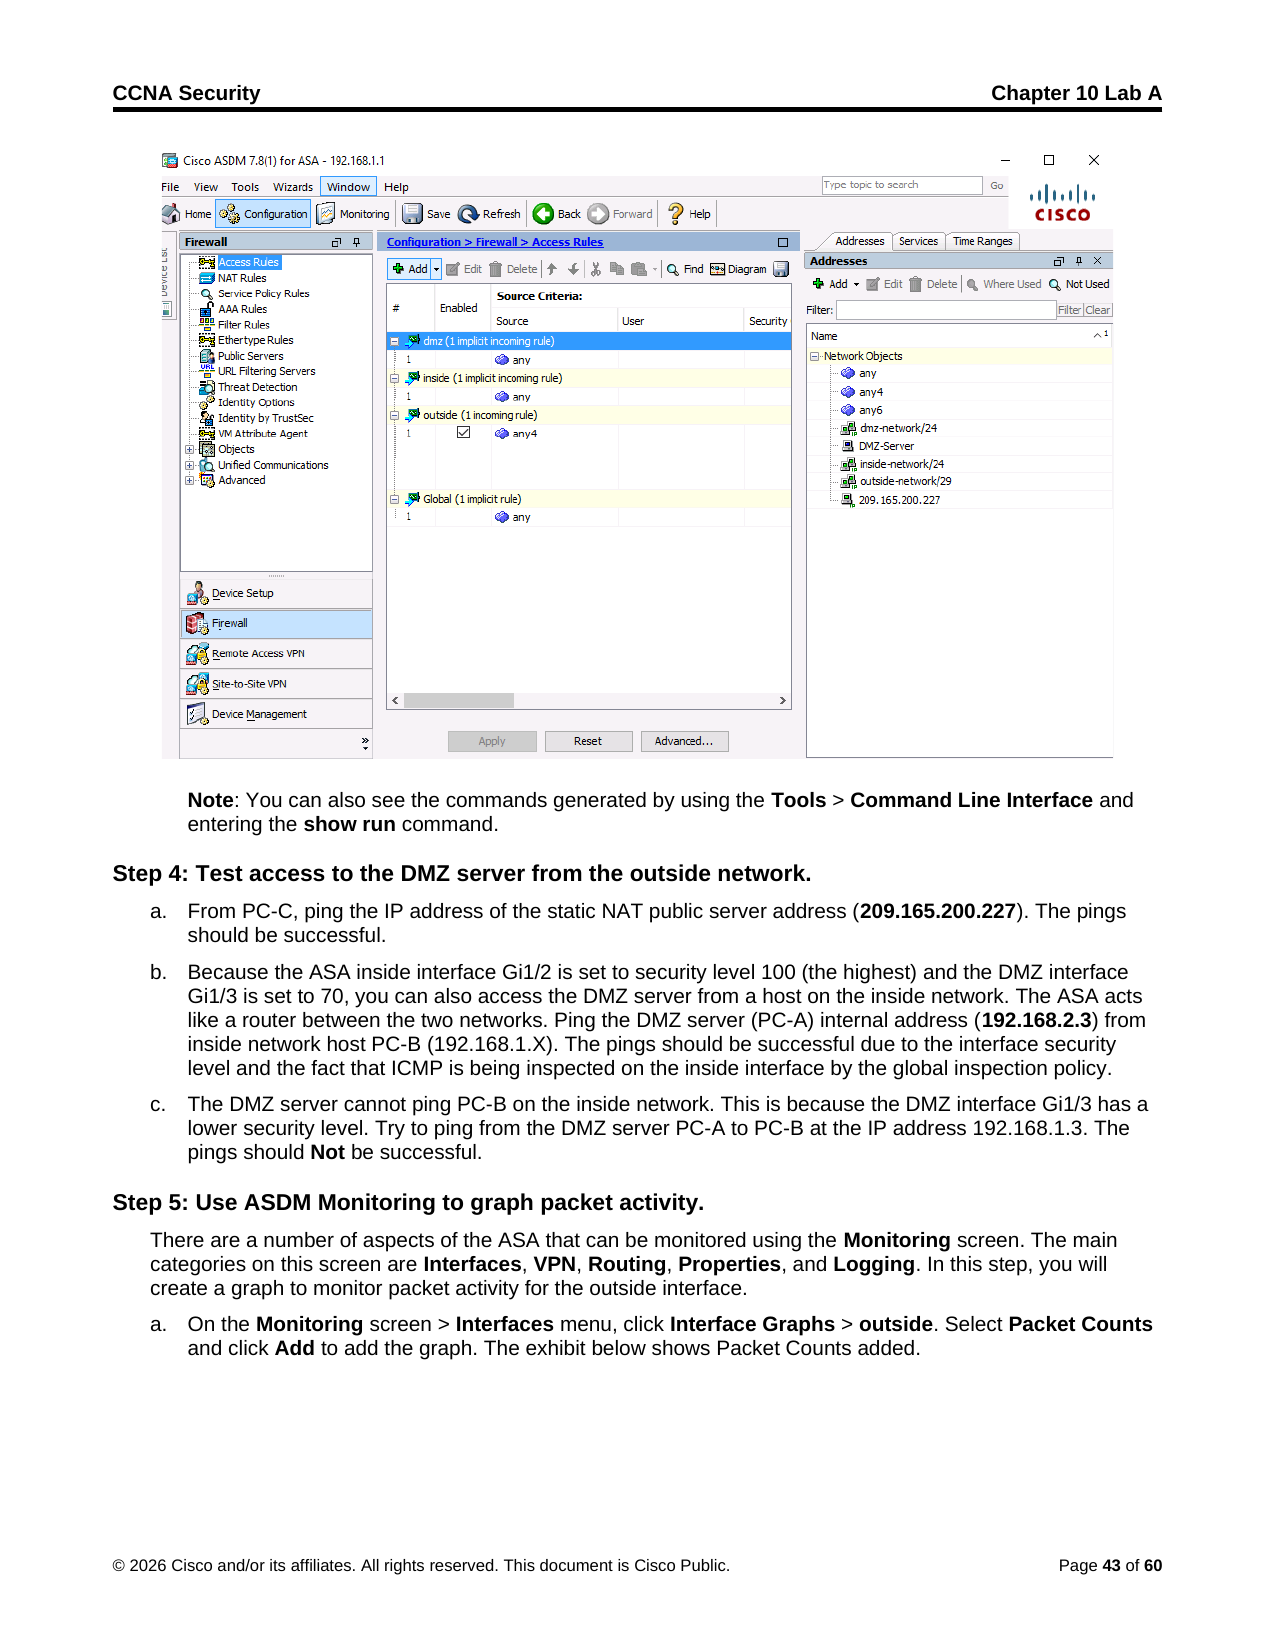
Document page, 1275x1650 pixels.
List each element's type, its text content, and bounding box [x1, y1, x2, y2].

text Test access to the DMZ server from the outside network. [112, 860, 1162, 887]
text Because the ASA inside interface Gi1/2 is set to security level 100 (the highest) and the DMZ interface Gi1/3 is set to 70, you can also access the DMZ server from a host on the inside network. The ASA acts like a router between the two networks. Ping the DMZ server (PC-A) internal address (192.168.2.3) from inside network host PC-B (192.168.1.X). The pings should be successful due to the interface security level and the fact that ICMP is being inspected on the inside interface by the global inspection policy. [150, 959, 1162, 1079]
text The DMZ server cannot ping PC-B on the inside network. This is because the DMZ interface Gi1/3 has a lower security level. Try to ping from the DMZ server PC-A to PC-B at the IP address 192.168.1.3. The pings should Not be successful. [150, 1092, 1162, 1164]
text Note: You can also see the commands generated by using the Tools > Command Line Interface and entering the show run command. [187, 787, 1162, 835]
text There are a number of aspects of the ASA that can be monitored using the Monitoring screen. The main categories on this screen are Interfaces, VPN, Routing, Properties, and Logging. In this step, you will create a graph to monitor packet activity for the outside interface. [150, 1228, 1162, 1299]
text On the Monitoring screen > Interfaces menu, click Interface Graphs > outside. Select Packet Counts and click Add to add the graph. The exhibit below shows Packet Counts added. [150, 1312, 1162, 1360]
picture [161, 150, 1114, 759]
text Use ASDM Monitoring to graph packet activity. [112, 1189, 1162, 1215]
text From PC-C, ping the IP address of the static NAT public server address (209.165.200.227). The pings should be successful. [150, 899, 1162, 947]
